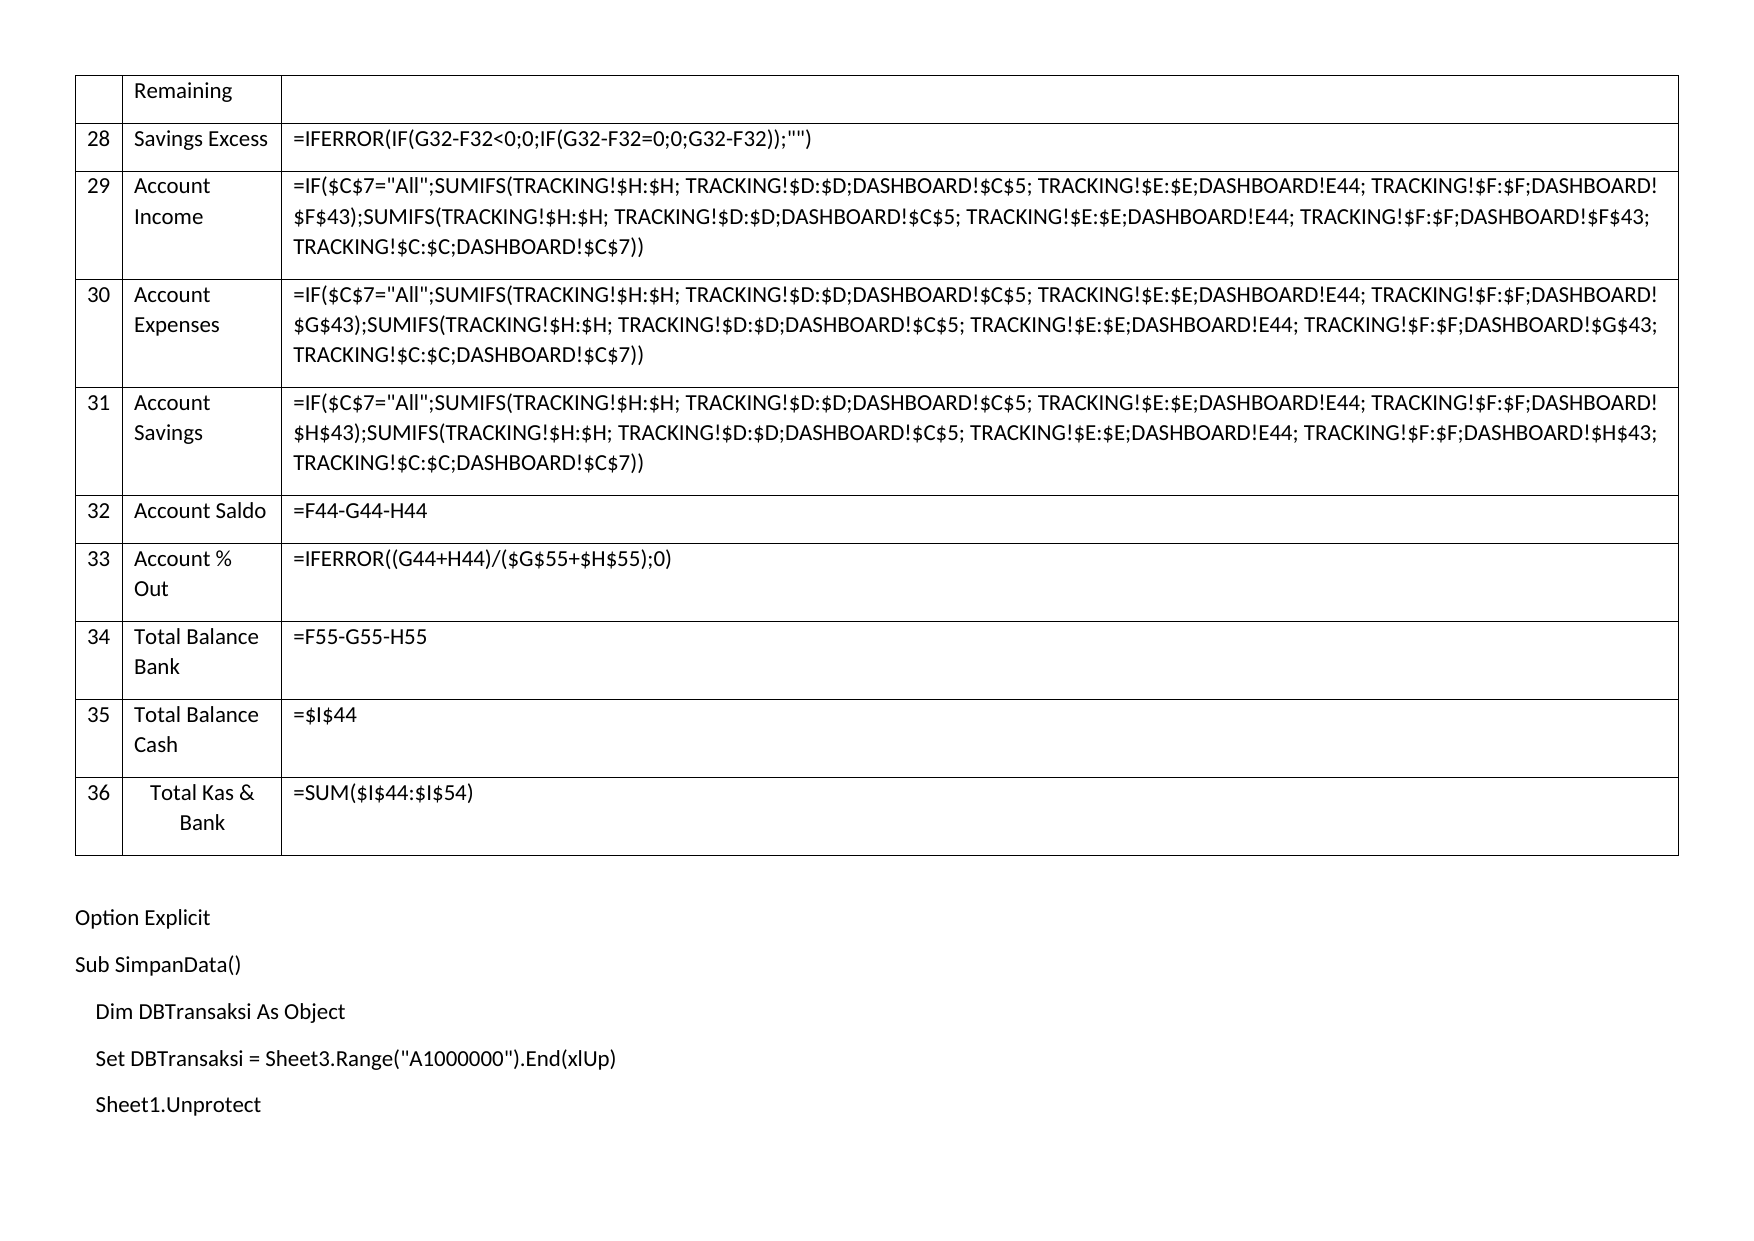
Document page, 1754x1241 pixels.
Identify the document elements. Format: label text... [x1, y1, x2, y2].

table_cell Account Savings [123, 388, 281, 495]
table_cell 29 [76, 172, 122, 279]
table_cell Account Expenses [123, 280, 281, 387]
table_cell Total Balance Bank [123, 622, 281, 699]
table_cell Account Saldo [123, 496, 281, 543]
text Set DBTransaksi = Sheet3.Range("A1000000").End(xlUp) [75, 1044, 1679, 1072]
table_cell 36 [76, 778, 122, 855]
table_cell 32 [76, 496, 122, 543]
table_cell =$I$44 [282, 700, 1678, 777]
table_cell 30 [76, 280, 122, 387]
table_cell =IFERROR(IF(G32-F32<0;0;IF(G32-F32=0;0;G32-F32));"") [282, 124, 1678, 171]
text Option Explicit [75, 903, 1679, 931]
table_cell Account % Out [123, 544, 281, 621]
table_cell =IFERROR((G44+H44)/($G$55+$H$55);0) [282, 544, 1678, 621]
table_cell =IF($C$7="All";SUMIFS(TRACKING!$H:$H; TRACKING!$D:$D;DASHBOARD!$C$5; TRACKING!$E:$E;DASHBOARD!E44; TRACKING!$F:$F;DASHBOARD!$F$43);SUMIFS(TRACKING!$H:$H; TRACKING!$D:$D;DASHBOARD!$C$5; TRACKING!$E:$E;DASHBOARD!E44; TRACKING!$F:$F;DASHBOARD!$F$43; TRACKING!$C:$C;DASHBOARD!$C$7)) [282, 172, 1678, 279]
table_cell =IF($C$7="All";SUMIFS(TRACKING!$H:$H; TRACKING!$D:$D;DASHBOARD!$C$5; TRACKING!$E:$E;DASHBOARD!E44; TRACKING!$F:$F;DASHBOARD!$G$43);SUMIFS(TRACKING!$H:$H; TRACKING!$D:$D;DASHBOARD!$C$5; TRACKING!$E:$E;DASHBOARD!E44; TRACKING!$F:$F;DASHBOARD!$G$43; TRACKING!$C:$C;DASHBOARD!$C$7)) [282, 280, 1678, 387]
table_cell Total Kas & Bank [123, 778, 281, 855]
table_cell 35 [76, 700, 122, 777]
table_cell 31 [76, 388, 122, 495]
table_cell =SUM($I$44:$I$54) [282, 778, 1678, 855]
table_cell Account Income [123, 172, 281, 279]
table_cell Total Balance Cash [123, 700, 281, 777]
table_cell =F55-G55-H55 [282, 622, 1678, 699]
table_cell 33 [76, 544, 122, 621]
table_cell 27 [76, 76, 122, 123]
table_cell 28 [76, 124, 122, 171]
table_cell 34 [76, 622, 122, 699]
text Sheet1.Unprotect [75, 1091, 1679, 1119]
table_cell Savings Excess [123, 124, 281, 171]
table_cell Savings Remaining [123, 76, 281, 123]
table_cell =IF($C$7="All";SUMIFS(TRACKING!$H:$H; TRACKING!$D:$D;DASHBOARD!$C$5; TRACKING!$E:$E;DASHBOARD!E44; TRACKING!$F:$F;DASHBOARD!$H$43);SUMIFS(TRACKING!$H:$H; TRACKING!$D:$D;DASHBOARD!$C$5; TRACKING!$E:$E;DASHBOARD!E44; TRACKING!$F:$F;DASHBOARD!$H$43; TRACKING!$C:$C;DASHBOARD!$C$7)) [282, 388, 1678, 495]
table_cell =F44-G44-H44 [282, 496, 1678, 543]
text Dim DBTransaksi As Object [75, 997, 1679, 1025]
text Sub SimpanData() [75, 950, 1679, 978]
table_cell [282, 76, 1678, 123]
